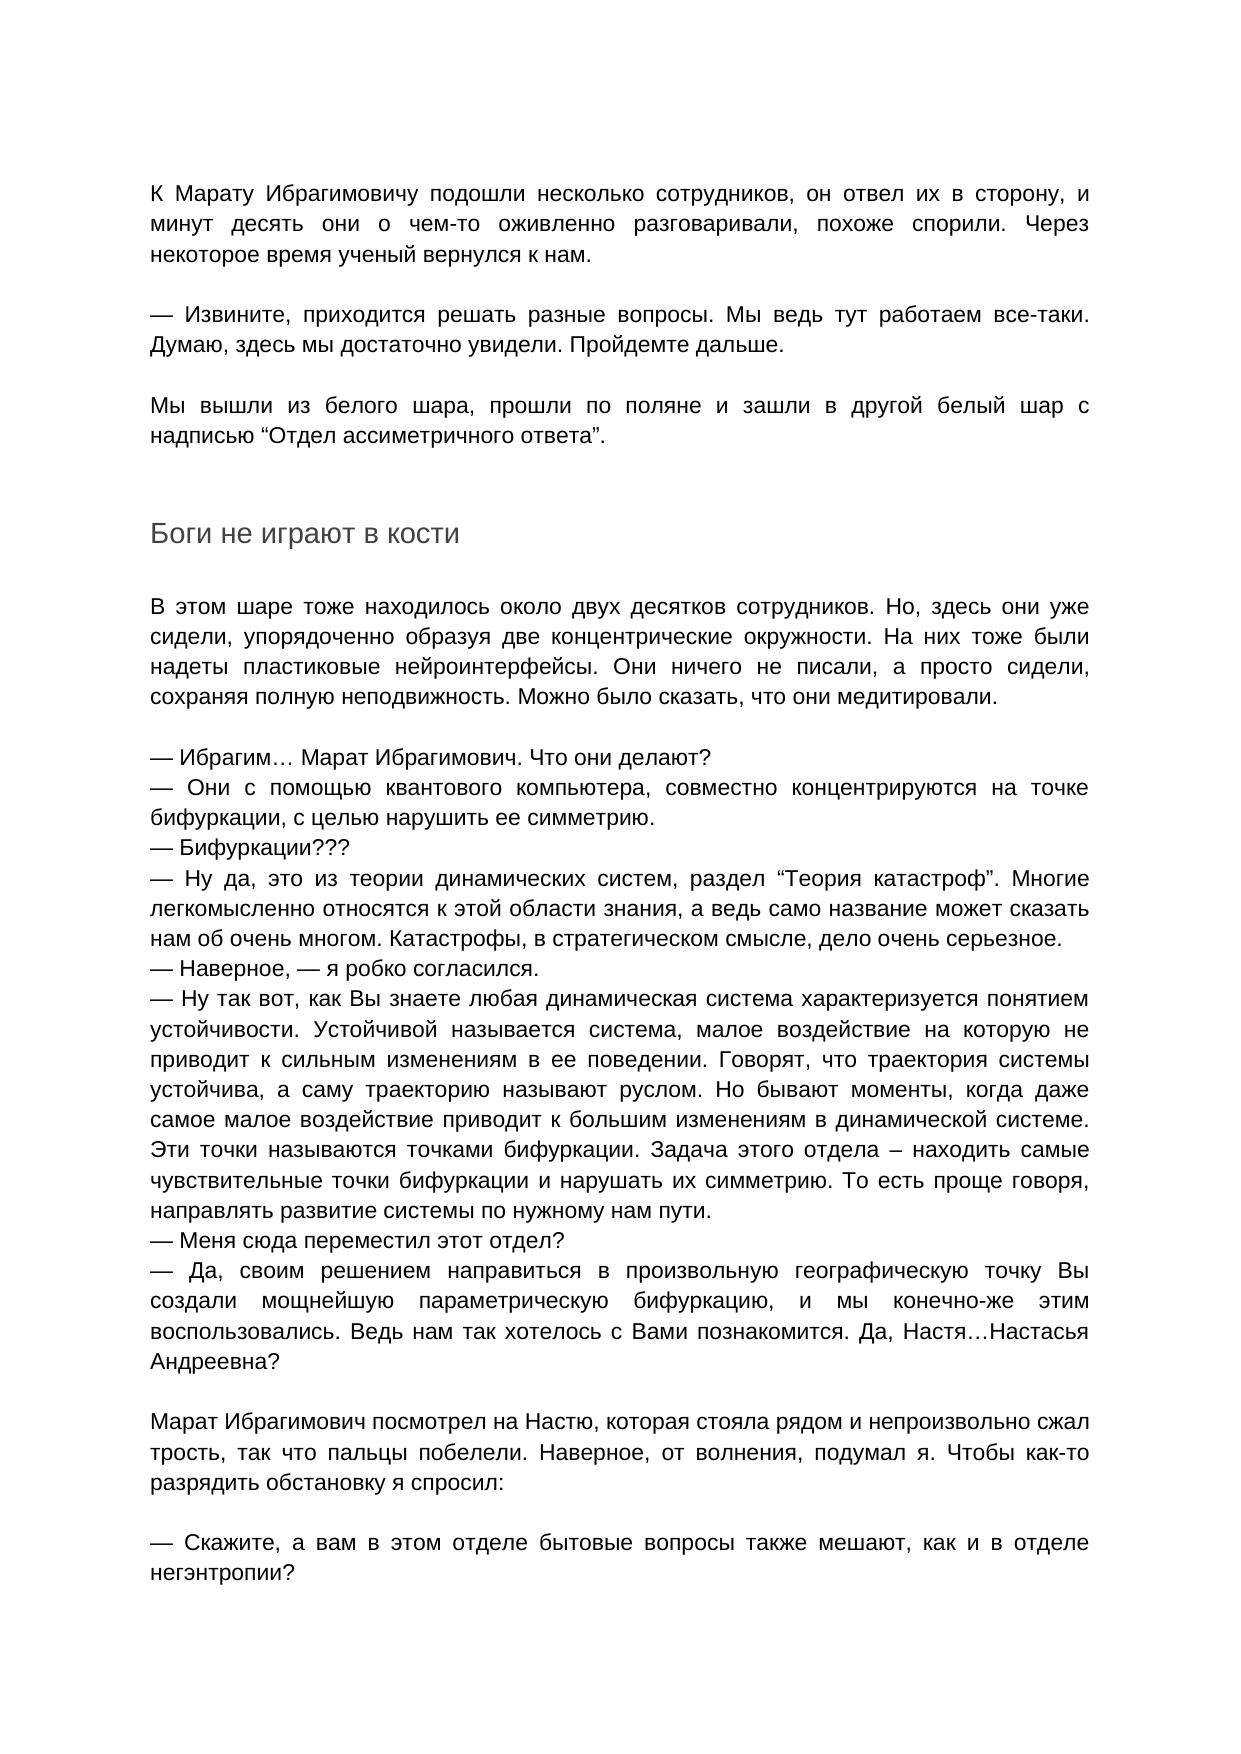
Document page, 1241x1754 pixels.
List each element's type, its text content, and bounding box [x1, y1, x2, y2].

subtitle Боги не играют в кости [150, 516, 1090, 549]
text — Извините, приходится решать разные вопросы. Мы ведь тут работаем все-таки. Думаю, здесь мы достаточно увидели. Пройдемте дальше. [150, 301, 1090, 358]
text — Наверное, — я робко согласился. [150, 955, 1090, 982]
text — Меня сюда переместил этот отдел? [150, 1227, 1090, 1253]
text — Ибрагим… Марат Ибрагимович. Что они делают? [150, 744, 1090, 770]
text К Марату Ибрагимовичу подошли несколько сотрудников, он отвел их в сторону, и минут десять они о чем-то оживленно разговаривали, похоже спорили. Через некоторое время ученый вернулся к нам. [150, 180, 1090, 267]
text Мы вышли из белого шара, прошли по поляне и зашли в другой белый шар с надписью “Отдел ассиметричного ответа”. [150, 392, 1090, 448]
text — Да, своим решением направиться в произвольную географическую точку Вы создали мощнейшую параметрическую бифуркацию, и мы конечно-же этим воспользовались. Ведь нам так хотелось с Вами познакомится. Да, Настя…Настасья Андреевна? [150, 1257, 1090, 1374]
text — Ну да, это из теории динамических систем, раздел “Теория катастроф”. Многие легкомысленно относятся к этой области знания, а ведь само название может сказать нам об очень многом. Катастрофы, в стратегическом смысле, дело очень серьезное. [150, 864, 1090, 951]
text Марат Ибрагимович посмотрел на Настю, которая стояла рядом и непроизвольно сжал трость, так что пальцы побелели. Наверное, от волнения, подумал я. Чтобы как-то разрядить обстановку я спросил: [150, 1408, 1090, 1495]
text В этом шаре тоже находилось около двух десятков сотрудников. Но, здесь они уже сидели, упорядоченно образуя две концентрические окружности. На них тоже были надеты пластиковые нейроинтерфейсы. Они ничего не писали, а просто сидели, сохраняя полную неподвижность. Можно было сказать, что они медитировали. [150, 593, 1090, 710]
text — Бифуркации??? [150, 834, 1090, 861]
text — Скажите, а вам в этом отделе бытовые вопросы также мешают, как и в отделе негэнтропии? [150, 1529, 1090, 1586]
text — Ну так вот, как Вы знаете любая динамическая система характеризуется понятием устойчивости. Устойчивой называется система, малое воздействие на которую не приводит к сильным изменениям в ее поведении. Говорят, что траектория системы устойчива, а саму траекторию называют руслом. Но бывают моменты, когда даже самое малое воздействие приводит к большим изменениям в динамической системе. Эти точки называются точками бифуркации. Задача этого отдела – находить самые чувствительные точки бифуркации и нарушать их симметрию. То есть проще говоря, направлять развитие системы по нужному нам пути. [150, 985, 1090, 1223]
text — Они с помощью квантового компьютера, совместно концентрируются на точке бифуркации, с целью нарушить ее симметрию. [150, 774, 1090, 831]
